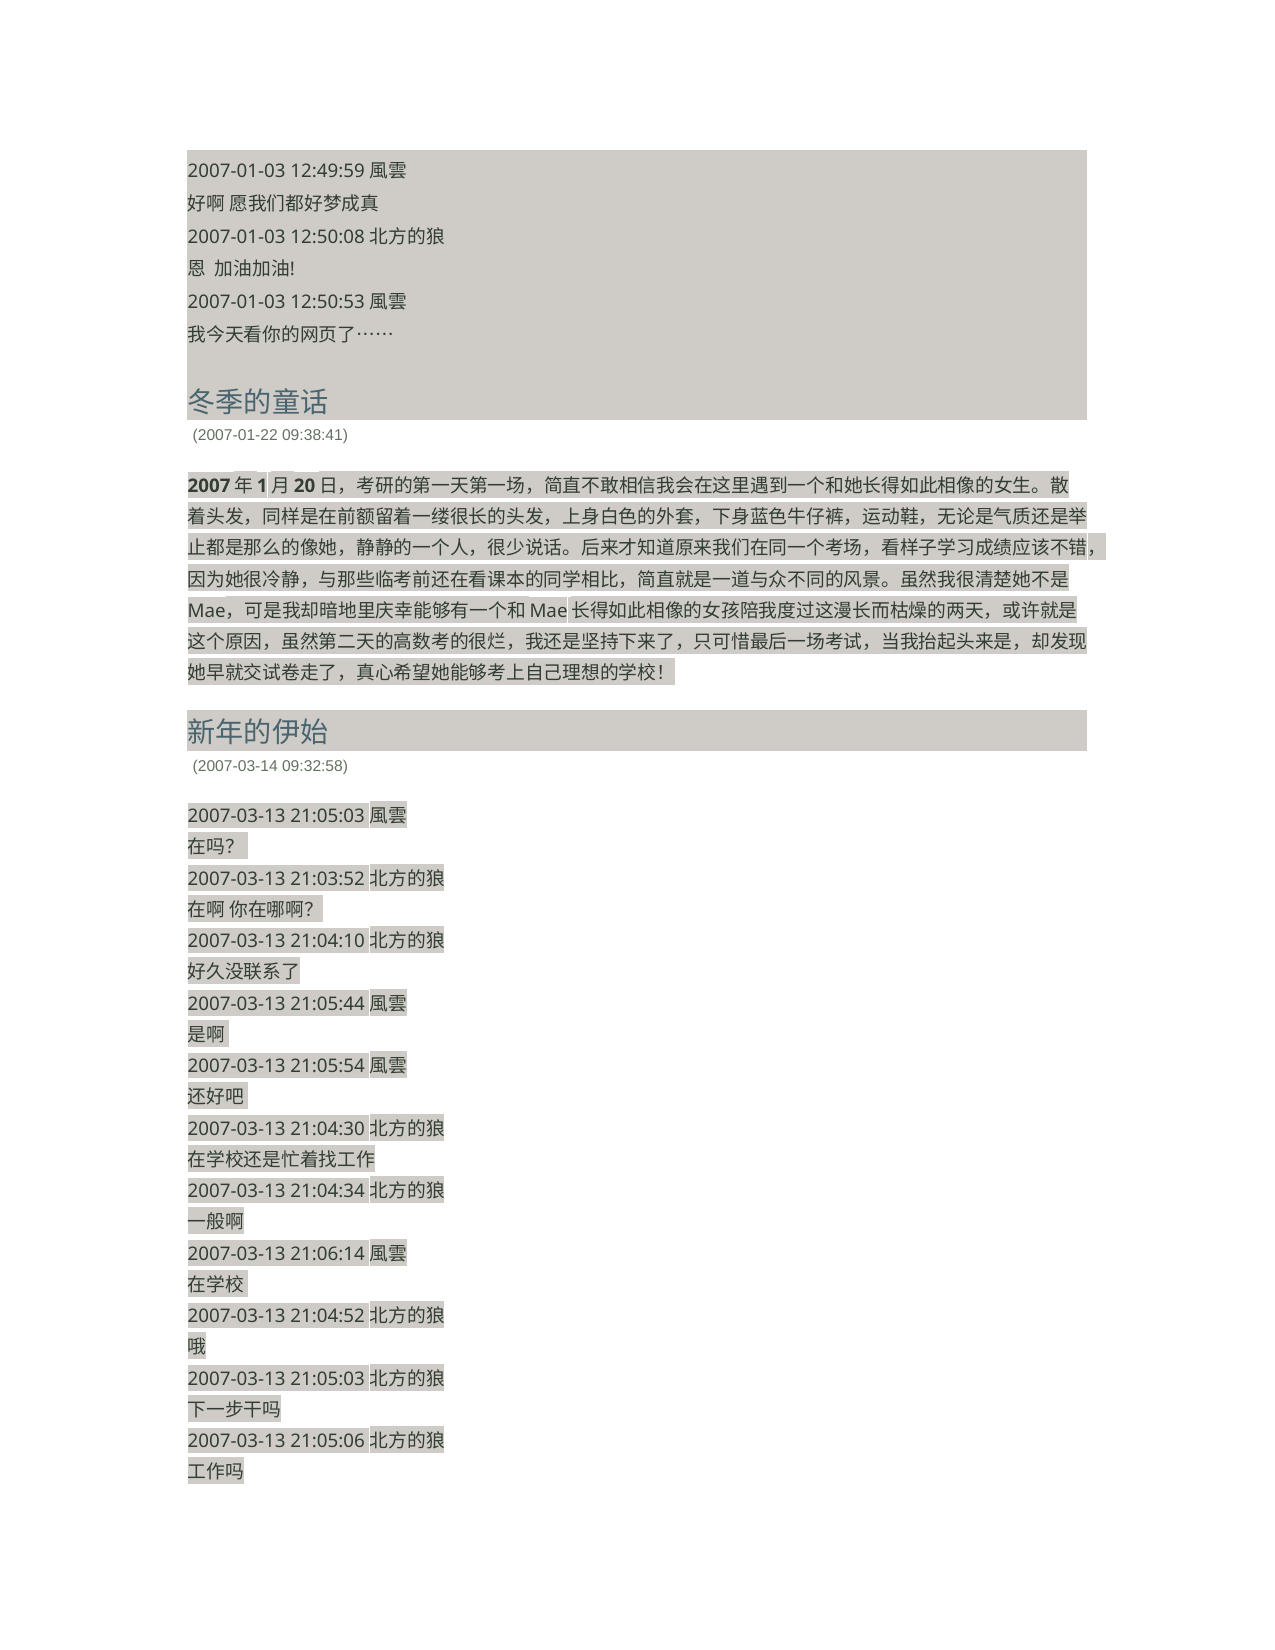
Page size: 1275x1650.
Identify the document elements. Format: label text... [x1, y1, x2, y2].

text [187, 150, 1087, 347]
text (2007-01-22 09:38:41) [187, 420, 1087, 446]
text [187, 801, 1087, 1484]
text (2007-03-14 09:32:58) [187, 751, 1087, 776]
text 新年的伊始 [187, 710, 1087, 751]
text 2007年1月20日，考研的第一天第一场，简直不敢相信我会在这里遇到一个和她长得如此相像的女生。散着头发，同样是在前额留着一缕很长的头发，上身白色的外套，下身蓝色牛仔裤，运动鞋，无论是气质还是举止都是那么的像她，静静的一个人，很少说话。后来才知道原来我们在同一个考场，看样子学习成绩应该不错，因为她很冷静，与那些临考前还在看课本的同学相比，简直就是一道与众不同的风景。虽然我很清楚她不是Mae，可是我却暗地里庆幸能够有一个和Mae长得如此相像的女孩陪我度过这漫长而枯燥的两天，或许就是这个原因，虽然第二天的高数考的很烂，我还是坚持下来了，只可惜最后一场考试，当我抬起头来是，却发现她早就交试卷走了，真心希望她能够考上自己理想的学校！ [187, 471, 1087, 685]
text 冬季的童话 [187, 380, 1087, 420]
